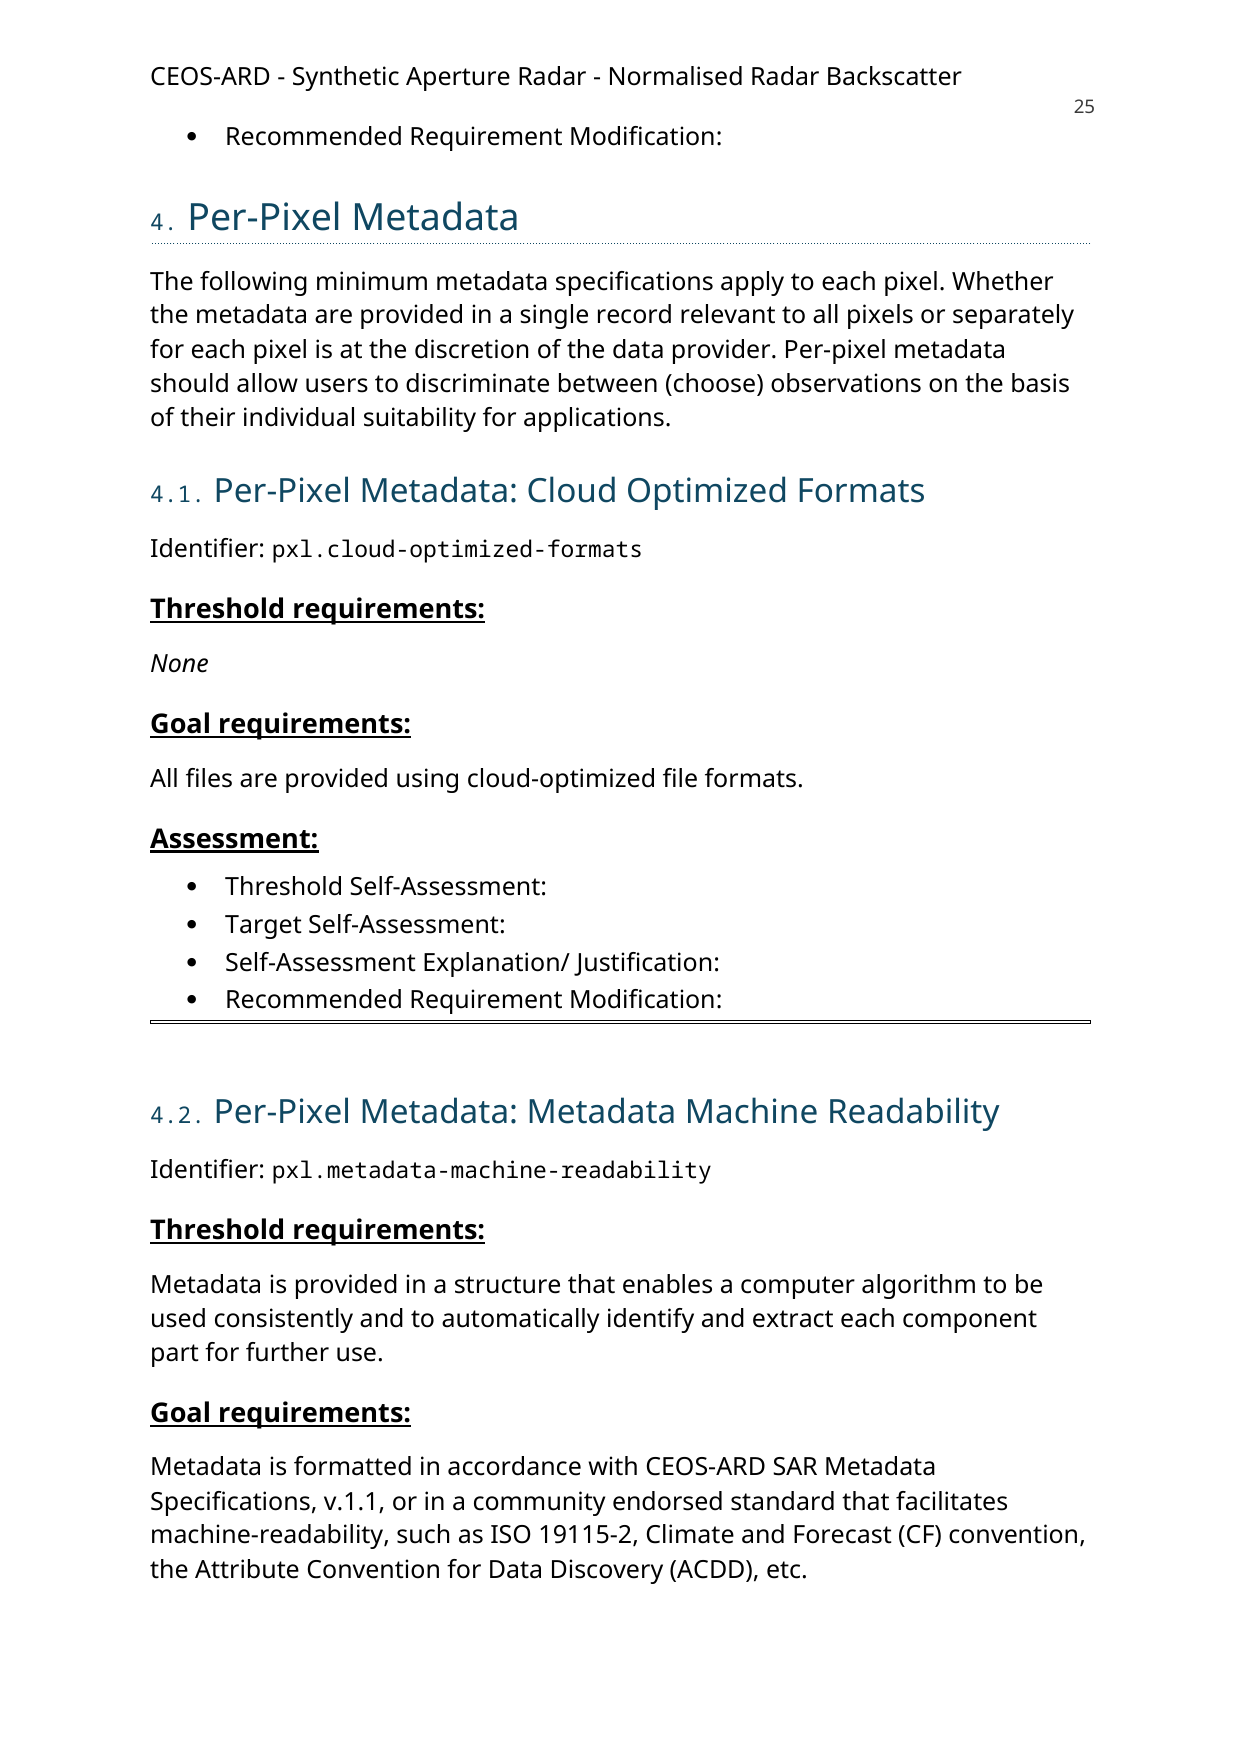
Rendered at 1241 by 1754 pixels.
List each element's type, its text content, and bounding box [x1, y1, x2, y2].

subtitle Goal requirements: [150, 1393, 1090, 1430]
list Recommended Requirement Modification: [187, 982, 1090, 1016]
text All files are provided using cloud-optimized file formats. [150, 760, 1090, 794]
subtitle Goal requirements: [150, 705, 1090, 742]
subtitle 4.1. Per-Pixel Metadata: Cloud Optimized Formats [150, 467, 1090, 512]
text Identifier: pxl.metadata-machine-readability [150, 1152, 1090, 1186]
subtitle Threshold requirements: [150, 1211, 1090, 1247]
list Target Self-Assessment: [187, 907, 1090, 941]
text The following minimum metadata specifications apply to each pixel. Whether the metadata are provided in a single record relevant to all pixels or separately for each pixel is at the discretion of the data provider. Per-pixel metadata should allow users to discriminate between (choose) observations on the basis of their individual suitability for applications. [150, 263, 1090, 433]
text None [150, 646, 1090, 680]
subtitle 4. Per-Pixel Metadata [150, 190, 1090, 244]
list Recommended Requirement Modification: [187, 119, 1090, 153]
list Self-Assessment Explanation/ Justification: [187, 944, 1090, 978]
subtitle Assessment: [150, 819, 1090, 856]
text Identifier: pxl.cloud-optimized-formats [150, 531, 1090, 565]
list Threshold Self-Assessment: [187, 869, 1090, 903]
subtitle 4.2. Per-Pixel Metadata: Metadata Machine Readability [150, 1087, 1090, 1133]
subtitle Threshold requirements: [150, 590, 1090, 627]
